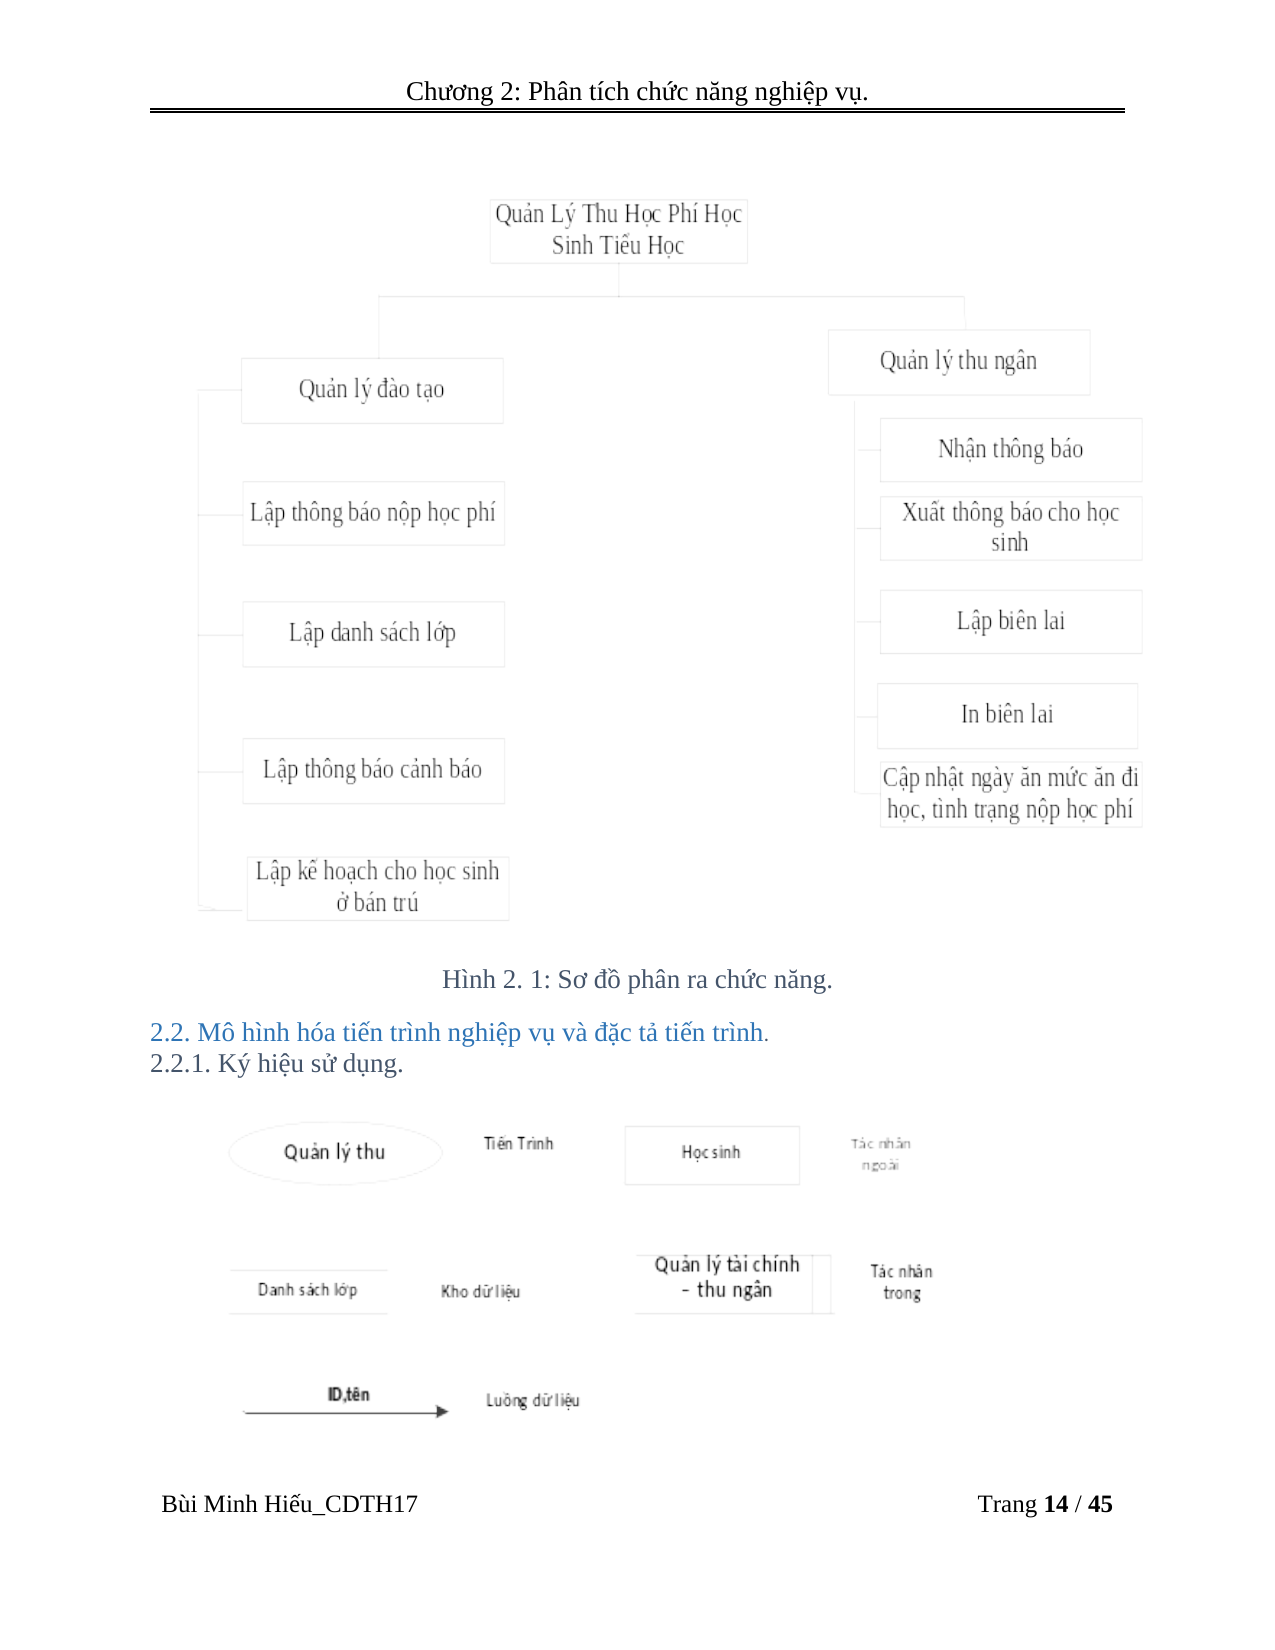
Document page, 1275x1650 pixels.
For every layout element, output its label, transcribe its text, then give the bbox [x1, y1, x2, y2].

text 2.2. Mô hình hóa tiến trình nghiệp vụ và đặc tả tiến trình. [150, 1016, 1125, 1047]
text Hình 2. 1: Sơ đồ phân ra chức năng. [150, 963, 1125, 994]
text 2.2.1. Ký hiệu sử dụng. [150, 1047, 1125, 1078]
